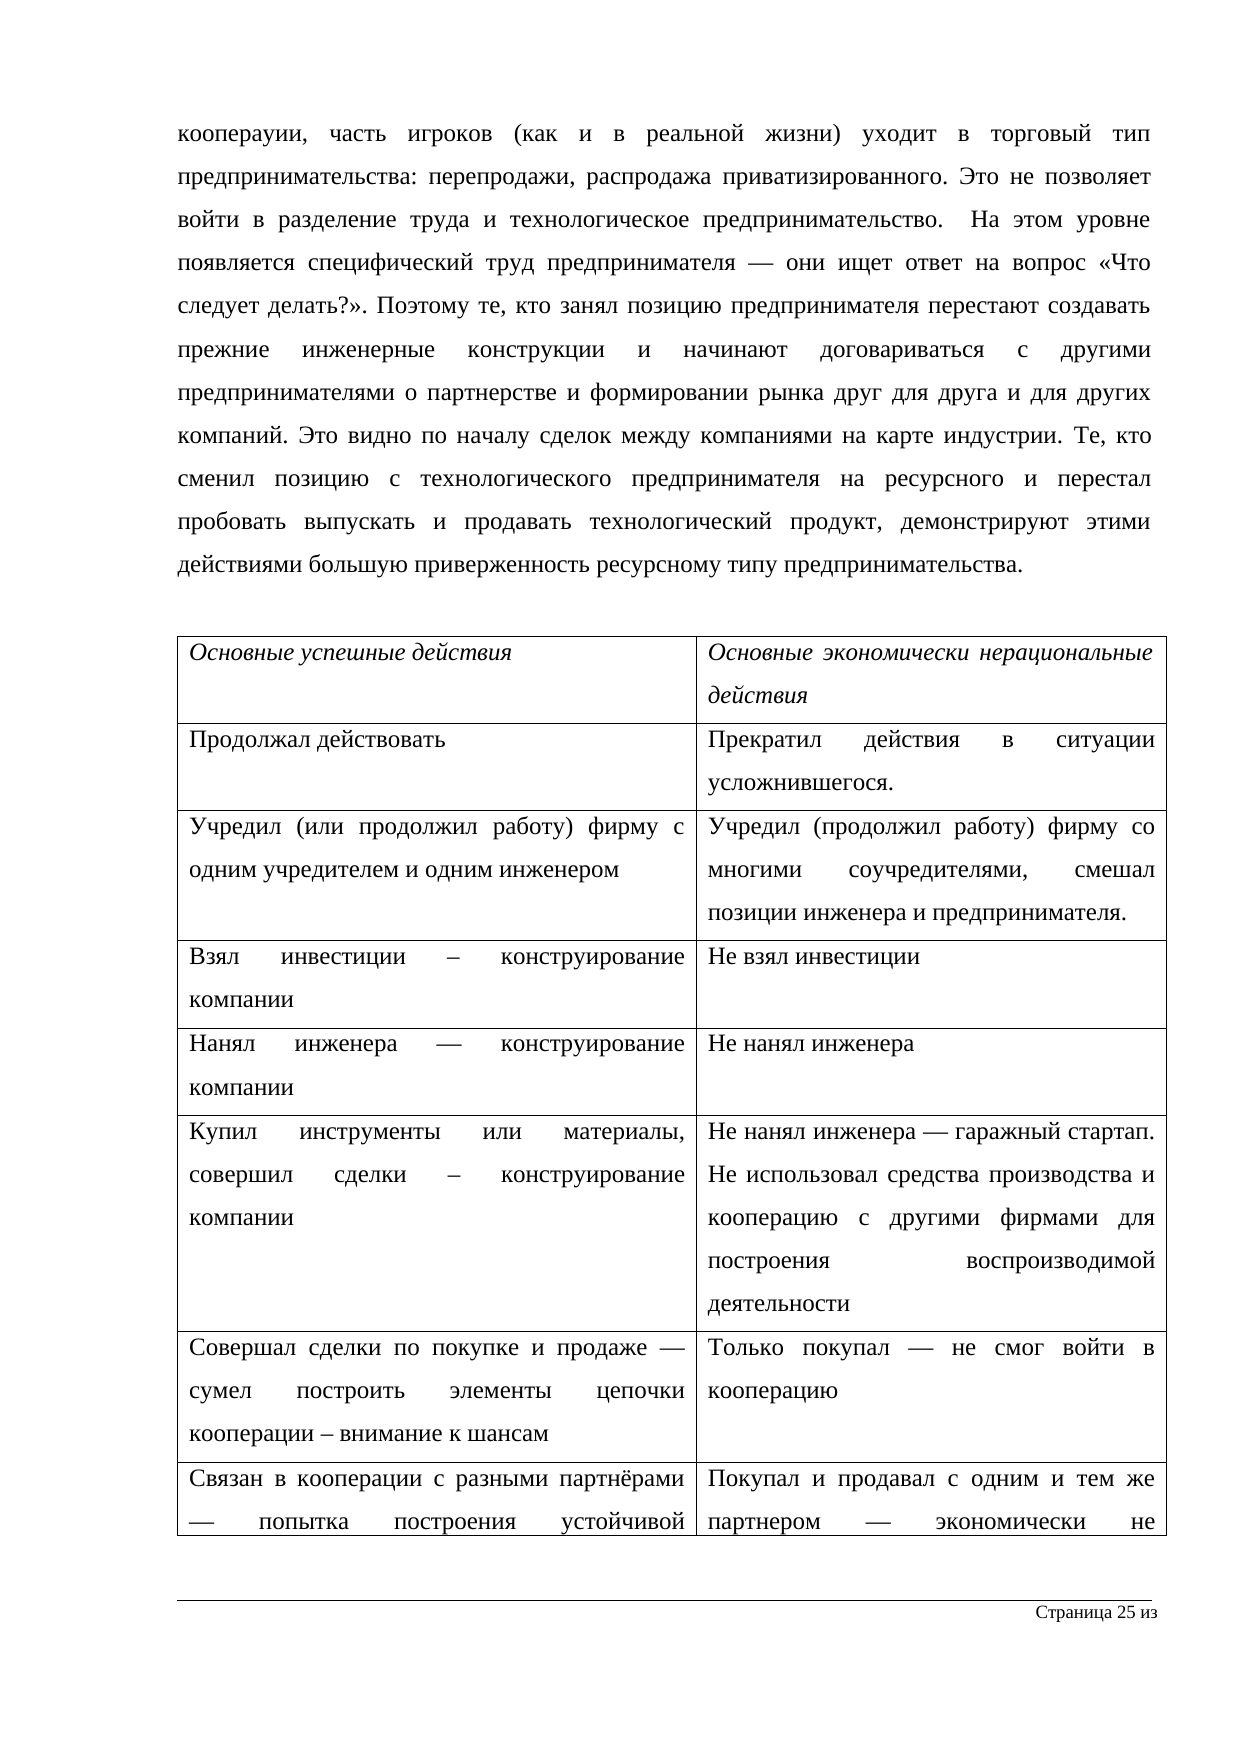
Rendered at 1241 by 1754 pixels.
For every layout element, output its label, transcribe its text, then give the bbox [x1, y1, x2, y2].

table_cell Учредил (продолжил работу) фирму со многими соучредителями, смешал позиции инженера и предпринимателя. [697, 811, 1166, 940]
table_cell Не нанял инженера [697, 1029, 1166, 1115]
table_header Основные экономически нерациональные действия [697, 637, 1166, 723]
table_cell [697, 1463, 1166, 1534]
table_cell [178, 1463, 696, 1534]
table_header Основные успешные действия [178, 637, 696, 723]
table_cell Только покупал — не смог войти в кооперацию [697, 1332, 1166, 1462]
table_cell Совершал сделки по покупке и продаже — сумел построить элементы цепочки кооперации – внимание к шансам [178, 1332, 696, 1462]
table_cell Продолжал действовать [178, 724, 696, 810]
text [177, 118, 1152, 578]
table_cell Не нанял инженера — гаражный стартап. Не использовал средства производства и кооперацию с другими фирмами для построения воспроизводимой деятельности [697, 1116, 1166, 1331]
table_cell Нанял инженера — конструирование компании [178, 1029, 696, 1115]
table_cell Купил инструменты или материалы, совершил сделки – конструирование компании [178, 1116, 696, 1331]
table_cell Не взял инвестиции [697, 941, 1166, 1027]
table_cell Прекратил действия в ситуации усложнившегося. [697, 724, 1166, 810]
table_cell Взял инвестиции – конструирование компании [178, 941, 696, 1027]
table_cell Учредил (или продолжил работу) фирму с одним учредителем и одним инженером [178, 811, 696, 940]
